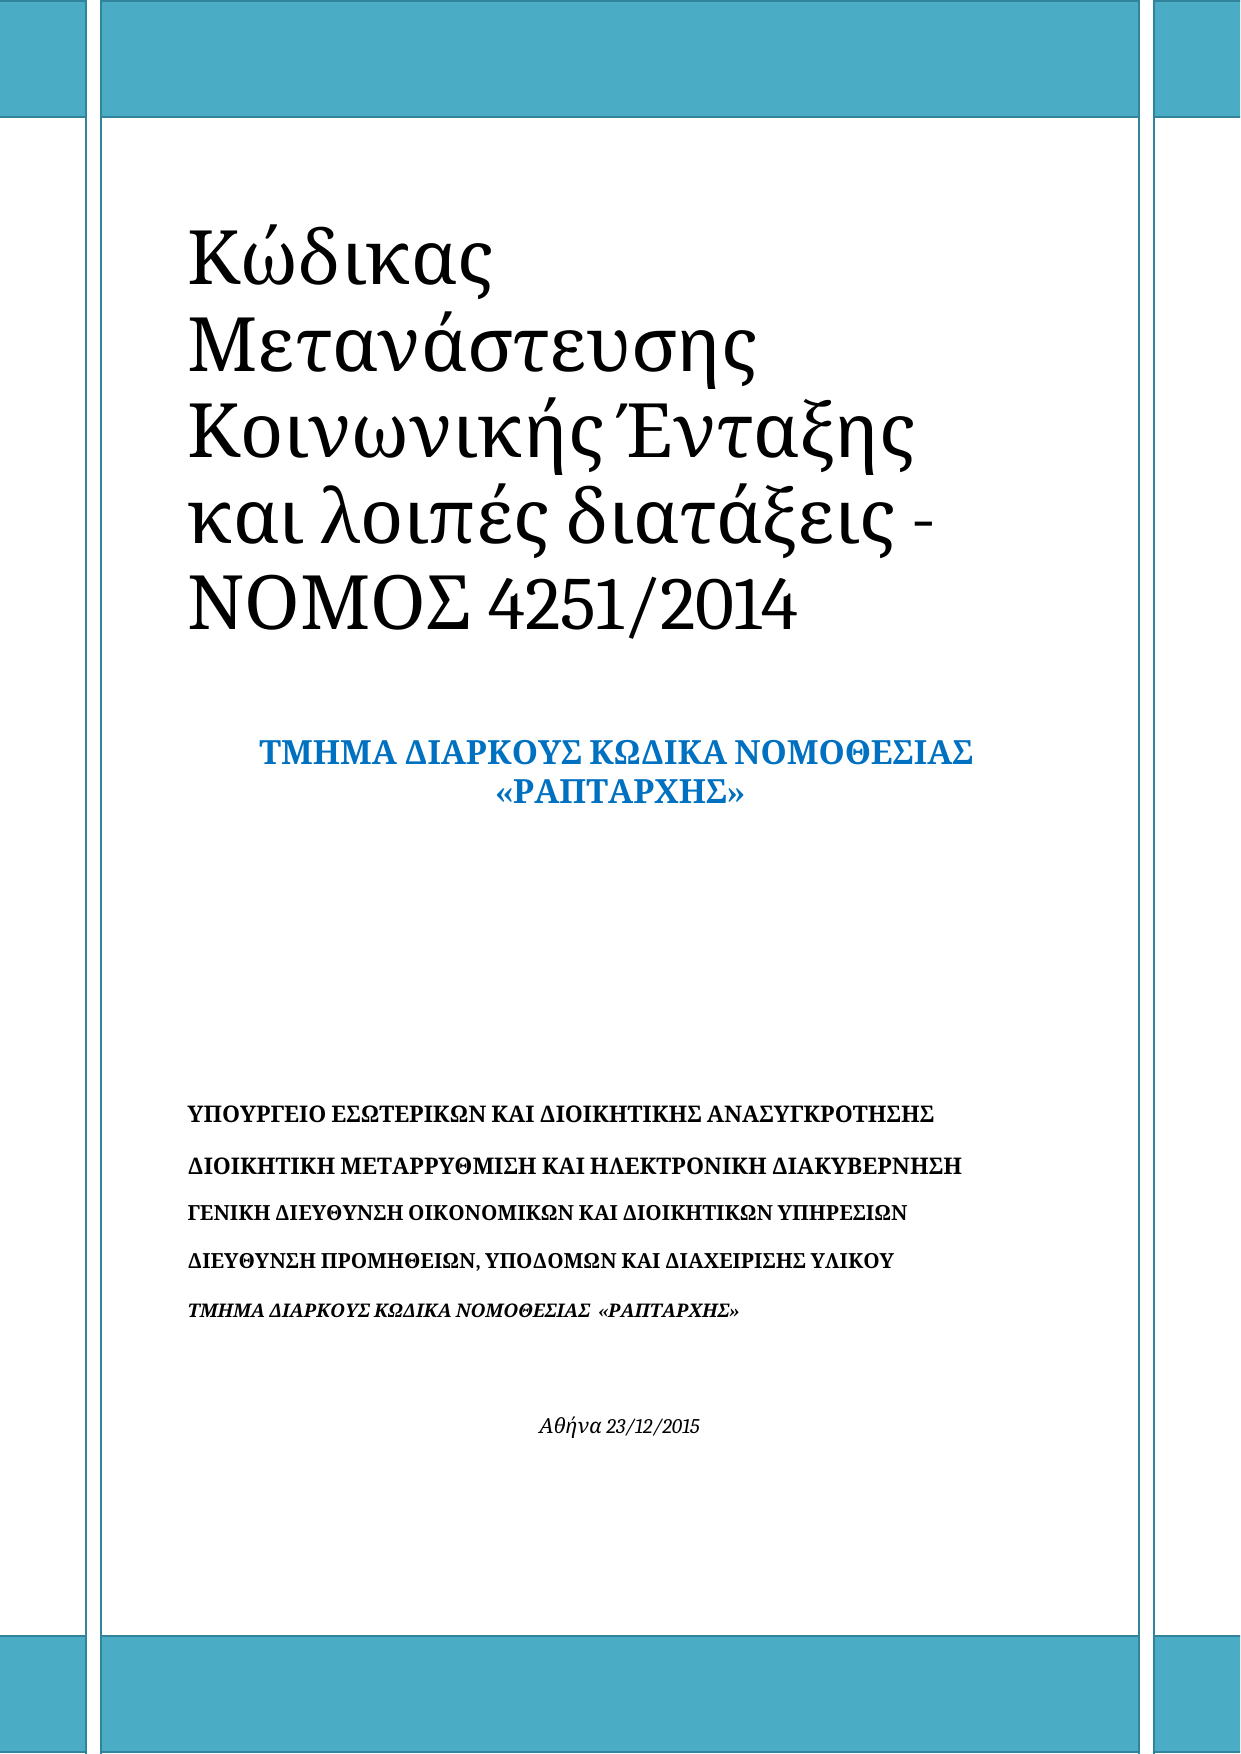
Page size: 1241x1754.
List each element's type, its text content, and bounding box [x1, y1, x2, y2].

text ΥΠΟΥΡΓΕΙΟ ΕΣΩΤΕΡΙΚΩΝ ΚΑΙ ΔΙΟΙΚΗΤΙΚΗΣ ΑΝΑΣΥΓΚΡΟΤΗΣΗΣ ΔΙΟΙΚΗΤΙΚΗ ΜΕΤΑΡΡΥΘΜΙΣΗ ΚΑΙ ΗΛΕΚΤΡΟΝΙΚΗ ΔΙΑΚΥΒΕΡΝΗΣΗ ΓΕΝΙΚΗ ΔΙΕΥΘΥΝΣΗ ΟΙΚΟΝΟΜΙΚΩΝ ΚΑΙ ΔΙΟΙΚΗΤΙΚΩΝ ΥΠΗΡΕΣΙΩΝ ΔΙΕΥΘΥΝΣΗ ΠΡΟΜΗΘΕΙΩΝ, ΥΠΟΔΟΜΩΝ ΚΑΙ ΔΙΑΧΕΙΡΙΣΗΣ ΥΛΙΚΟΥ [187, 1101, 1053, 1274]
text ΤΜΗΜΑ ΔΙΑΡΚΟΥΣ ΚΩΔΙΚΑ ΝΟΜΟΘΕΣΙΑΣ «ΡΑΠΤΑΡΧΗΣ» [187, 1274, 1053, 1322]
text ΤΜΗΜΑ ΔΙΑΡΚΟΥΣ ΚΩΔΙΚΑ ΝΟΜΟΘΕΣΙΑΣ «ΡΑΠΤΑΡΧΗΣ» [187, 735, 1053, 811]
text Κώδικας Μετανάστευσης Κοινωνικής Ένταξης και λοιπές διατάξεις - ΝΟΜΟΣ 4251/2014 [187, 217, 1053, 648]
text Αθήνα 23/12/2015 [187, 1391, 1053, 1468]
